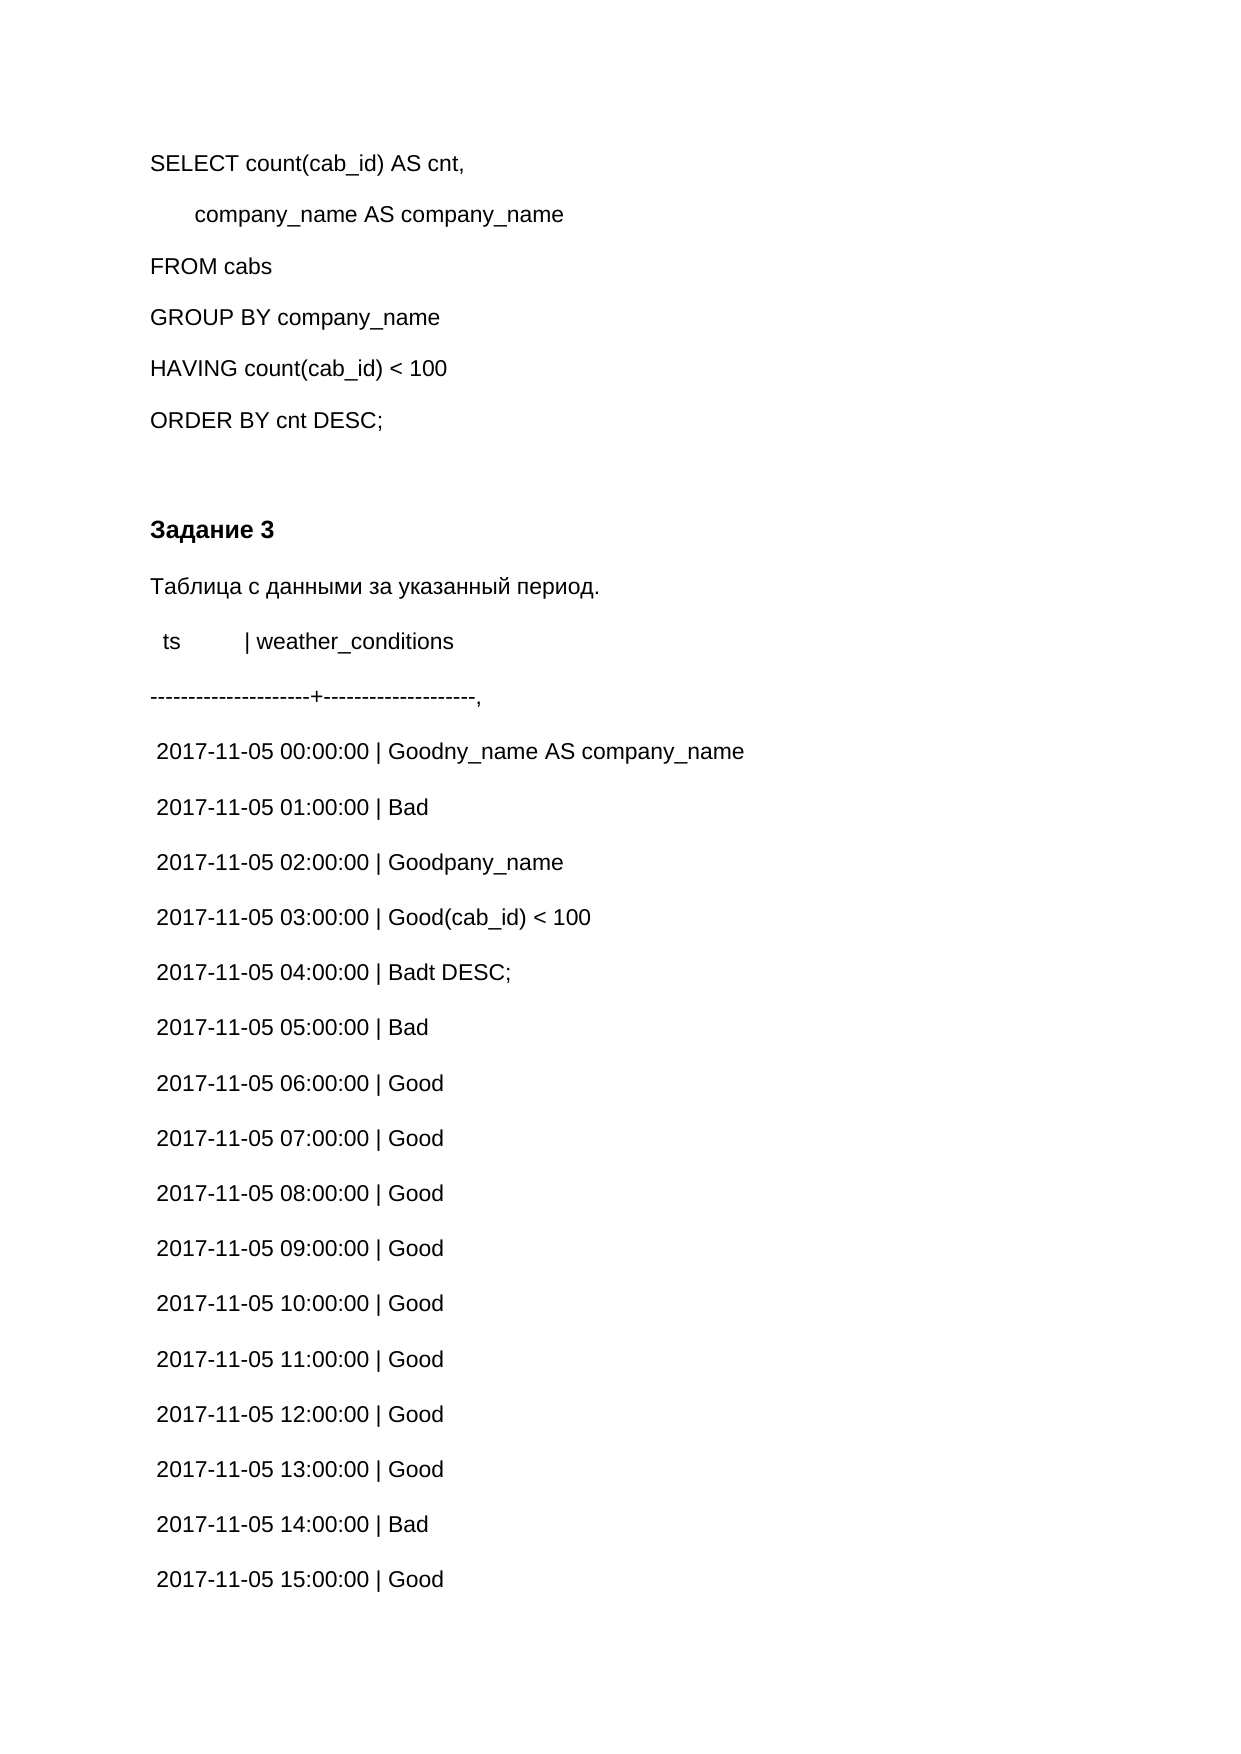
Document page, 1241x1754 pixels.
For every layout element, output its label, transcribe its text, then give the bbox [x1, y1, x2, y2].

text 2017-11-05 00:00:00 | Goodny_name AS company_name [150, 738, 1090, 764]
text 2017-11-05 15:00:00 | Good [150, 1566, 1090, 1593]
text 2017-11-05 07:00:00 | Good [150, 1125, 1090, 1151]
text 2017-11-05 09:00:00 | Good [150, 1235, 1090, 1261]
text FROM cabs [150, 253, 1090, 279]
text 2017-11-05 04:00:00 | Badt DESC; [150, 959, 1090, 985]
text Таблица с данными за указанный период. [150, 573, 1090, 599]
text 2017-11-05 06:00:00 | Good [150, 1069, 1090, 1096]
text 2017-11-05 10:00:00 | Good [150, 1290, 1090, 1317]
text 2017-11-05 13:00:00 | Good [150, 1456, 1090, 1482]
text 2017-11-05 05:00:00 | Bad [150, 1014, 1090, 1041]
text ts | weather_conditions [150, 628, 1090, 654]
text 2017-11-05 12:00:00 | Good [150, 1401, 1090, 1427]
text GROUP BY company_name [150, 304, 1090, 330]
text 2017-11-05 11:00:00 | Good [150, 1346, 1090, 1372]
text company_name AS company_name [150, 201, 1090, 228]
text 2017-11-05 02:00:00 | Goodpany_name [150, 849, 1090, 875]
text ORDER BY cnt DESC; [150, 407, 1090, 433]
text 2017-11-05 14:00:00 | Bad [150, 1511, 1090, 1537]
subtitle Задание 3 [150, 514, 1090, 543]
text SELECT count(cab_id) AS cnt, [150, 150, 1090, 176]
text 2017-11-05 03:00:00 | Good(cab_id) < 100 [150, 904, 1090, 930]
text 2017-11-05 08:00:00 | Good [150, 1180, 1090, 1206]
text ---------------------+--------------------, [150, 683, 1090, 709]
text HAVING count(cab_id) < 100 [150, 355, 1090, 382]
text 2017-11-05 01:00:00 | Bad [150, 793, 1090, 820]
